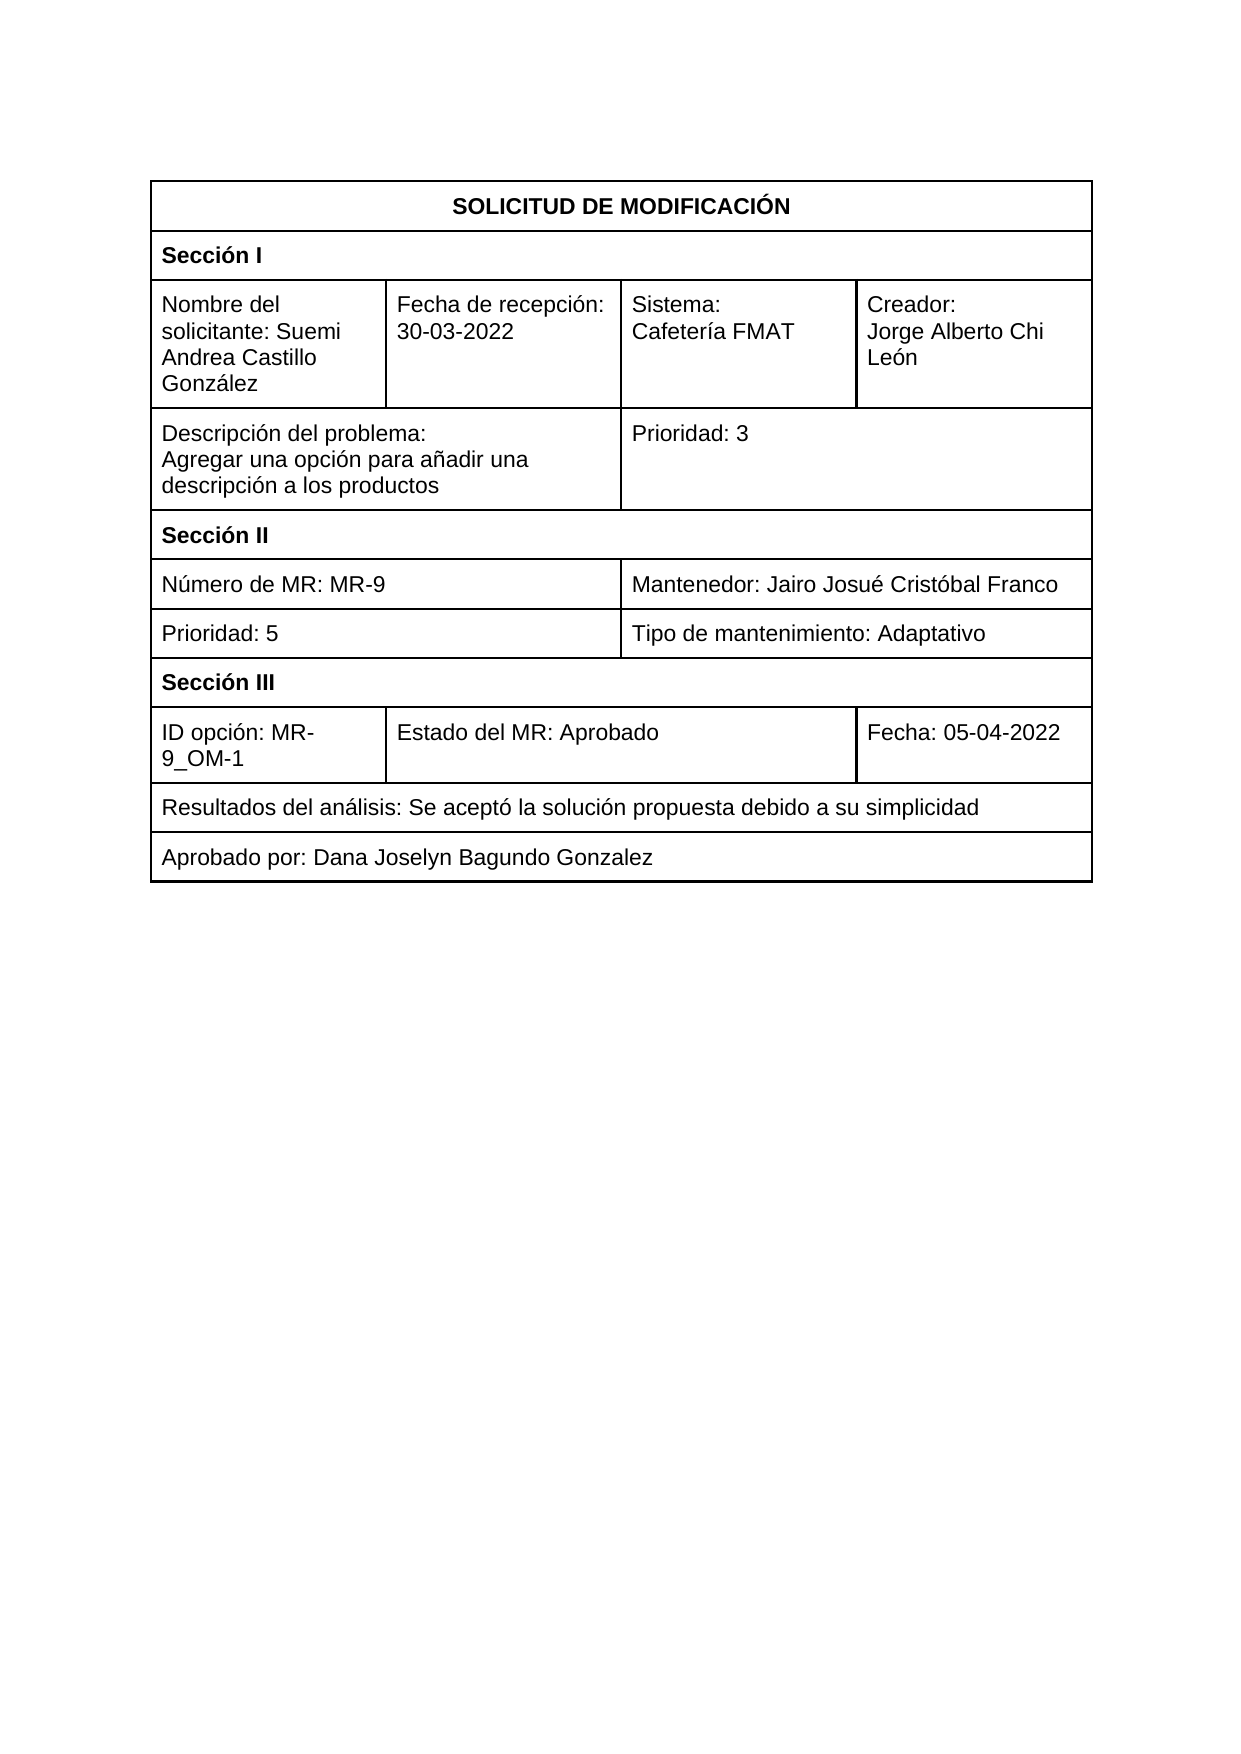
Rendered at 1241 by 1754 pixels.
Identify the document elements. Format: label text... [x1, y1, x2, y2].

table_cell Sistema: Cafetería FMAT [622, 281, 855, 407]
table_cell Sección II [152, 511, 1091, 558]
table_cell Creador: Jorge Alberto Chi León [858, 281, 1091, 407]
table_cell Sección I [152, 232, 1091, 279]
table_header SOLICITUD DE MODIFICACIÓN [152, 182, 1091, 229]
table_cell Prioridad: 5 [152, 610, 620, 657]
table_cell Sección III [152, 659, 1091, 706]
table_cell Mantenedor: Jairo Josué Cristóbal Franco [622, 560, 1091, 608]
table_cell Descripción del problema: Agregar una opción para añadir una descripción a los productos [152, 409, 620, 509]
table_cell ID opción: MR-9_OM-1 [152, 708, 385, 782]
table_cell Número de MR: MR-9 [152, 560, 620, 608]
table_cell Aprobado por: Dana Joselyn Bagundo Gonzalez [152, 833, 1091, 880]
table_cell Prioridad: 3 [622, 409, 1091, 509]
table_cell Nombre del solicitante: Suemi Andrea Castillo González [152, 281, 385, 407]
table_cell Tipo de mantenimiento: Adaptativo [622, 610, 1091, 657]
table_cell Fecha de recepción: 30-03-2022 [387, 281, 620, 407]
table_cell Estado del MR: Aprobado [387, 708, 855, 782]
table_cell Resultados del análisis: Se aceptó la solución propuesta debido a su simplicidad [152, 784, 1091, 831]
table_cell Fecha: 05-04-2022 [858, 708, 1091, 782]
